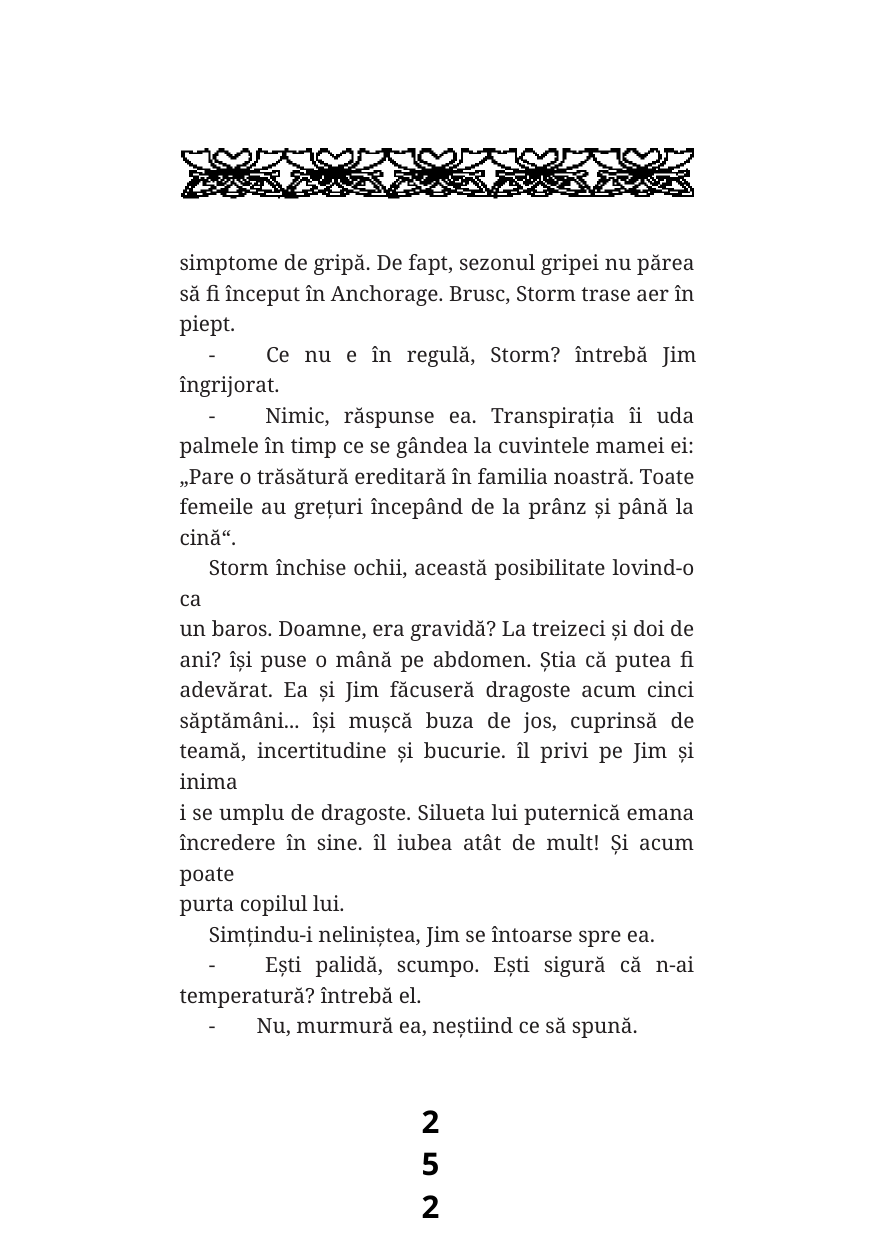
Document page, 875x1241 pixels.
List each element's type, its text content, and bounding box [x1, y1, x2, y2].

text Simţindu-i neliniştea, Jim se întoarse spre ea. [179, 918, 697, 948]
picture [180, 148, 694, 199]
list Nu, murmură ea, neştiind ce să spună. [179, 1009, 697, 1040]
list Ce nu e în regulă, Storm? întrebă Jim îngrijorat. [179, 338, 697, 399]
list Nimic, răspunse ea. Transpiraţia îi uda palmele în timp ce se gândea la cuvintele mamei ei: „Pare o trăsătură ereditară în familia noastră. Toate femeile au greţuri începând de la prânz şi până la cină“. [179, 399, 695, 551]
text Storm închise ochii, această posibilitate lovind-o ca un baros. Doamne, era gravidă? La treizeci şi doi de ani? îşi puse o mână pe abdomen. Ştia că putea fi adevărat. Ea şi Jim făcuseră dragoste acum cinci săptămâni... îşi muşcă buza de jos, cuprinsă de teamă, incertitudine şi bucurie. îl privi pe Jim şi inima i se umplu de dragoste. Silueta lui puternică emana încredere în sine. îl iubea atât de mult! Şi acum poate purta copilul lui. [179, 551, 695, 918]
list Eşti palidă, scumpo. Eşti sigură că n-ai temperatură? întrebă el. [179, 948, 695, 1009]
text simptome de gripă. De fapt, sezonul gripei nu părea să fi început în Anchorage. Brusc, Storm trase aer în piept. [179, 246, 695, 338]
